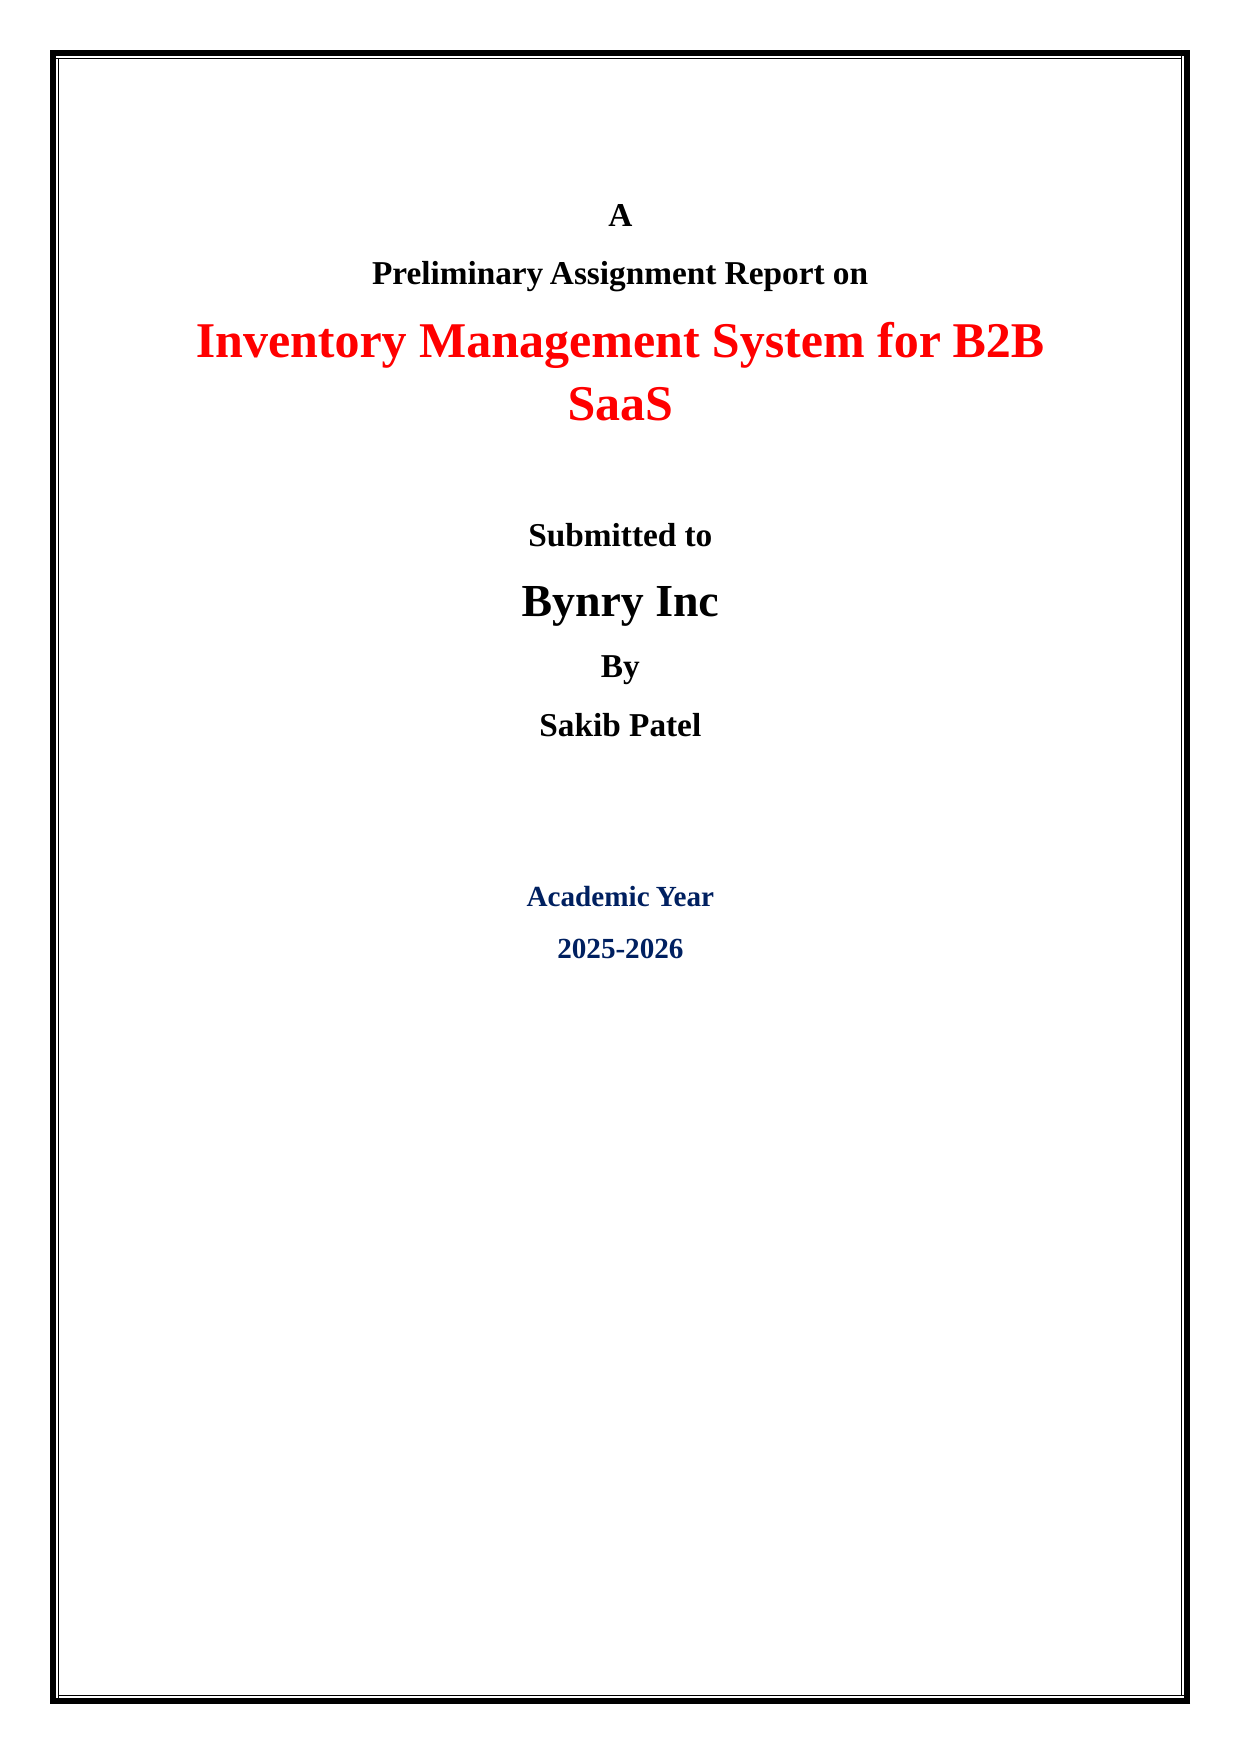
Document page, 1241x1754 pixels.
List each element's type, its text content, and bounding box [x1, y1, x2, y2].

text A [150, 195, 1090, 233]
text Preliminary Assignment Report on [150, 253, 1090, 291]
text By [150, 647, 1090, 685]
text Inventory Management System for B2B SaaS [150, 311, 1090, 431]
text Submitted to [150, 515, 1090, 553]
text Academic Year [150, 879, 1090, 912]
text 2025-2026 [150, 932, 1090, 965]
text Sakib Patel [150, 705, 1090, 743]
text Bynry Inc [150, 573, 1090, 626]
